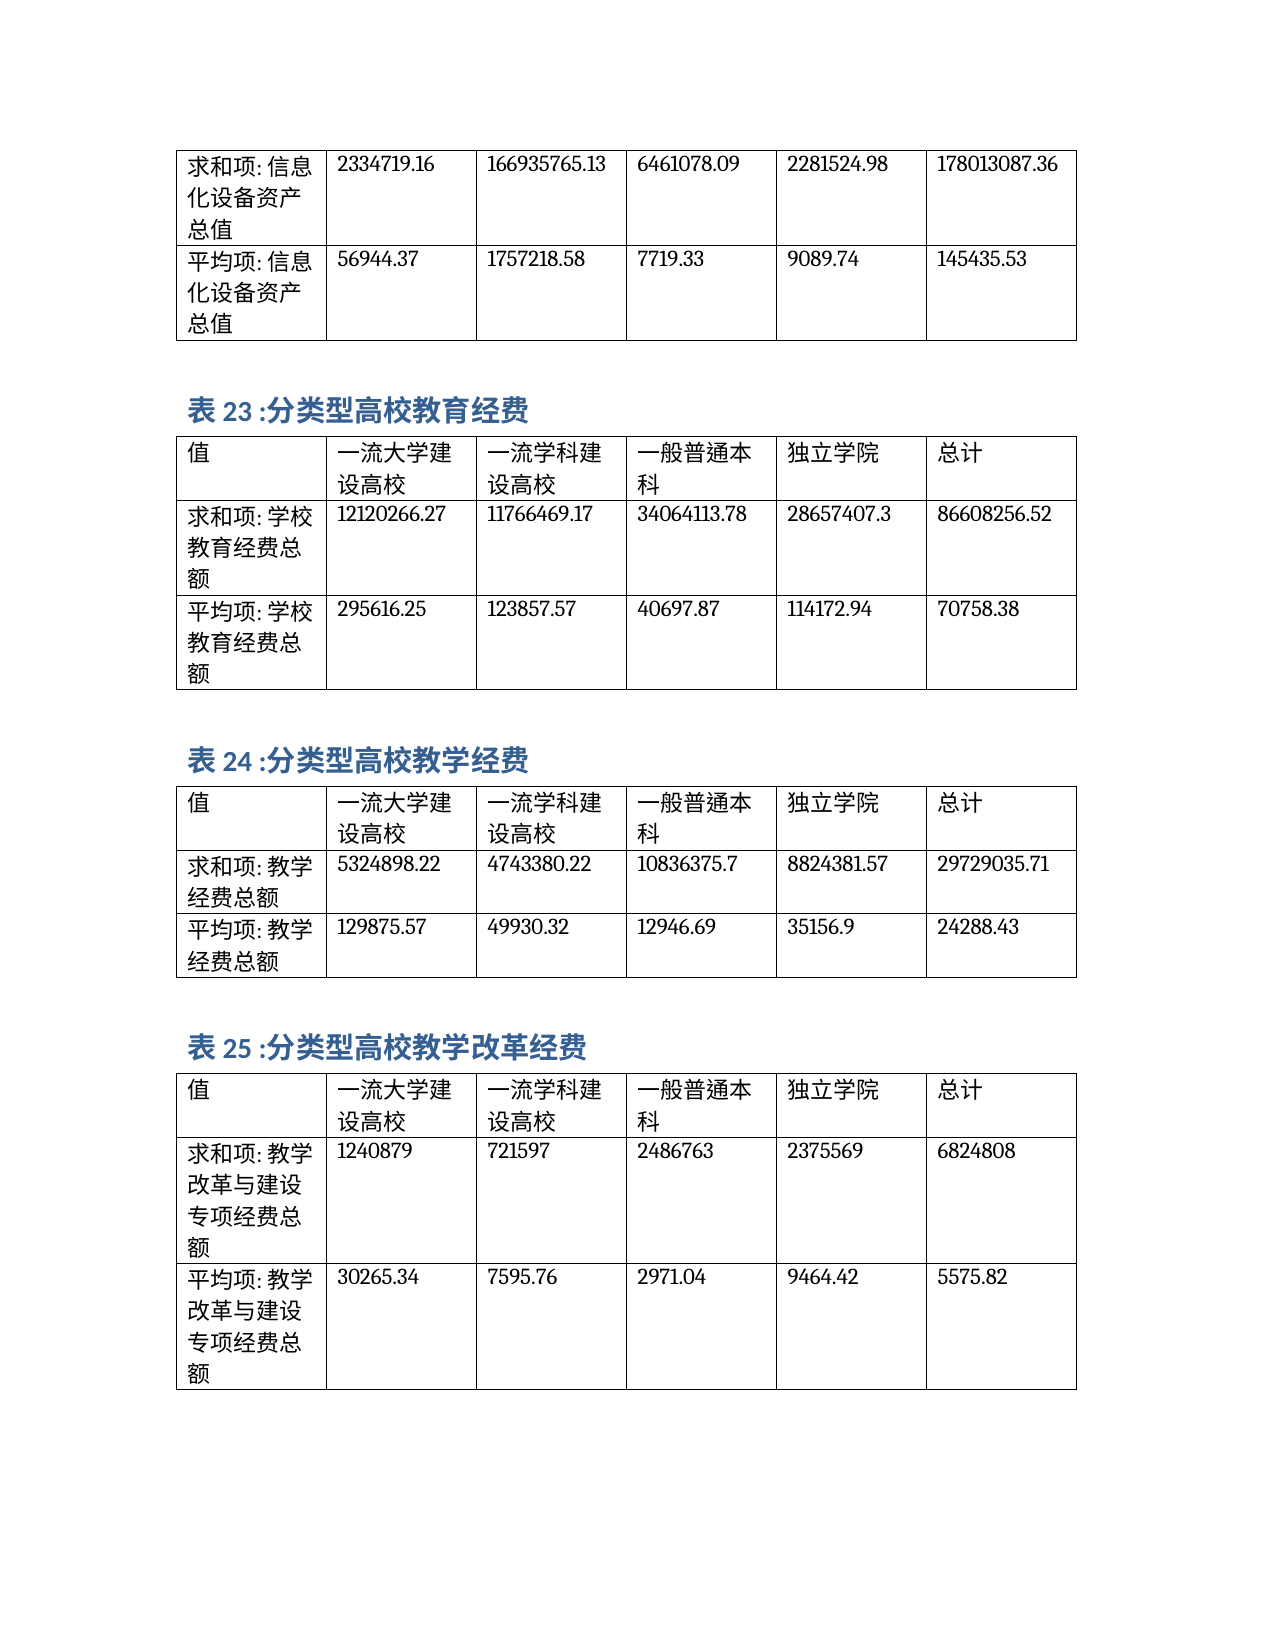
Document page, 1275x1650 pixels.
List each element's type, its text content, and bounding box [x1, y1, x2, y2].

table_cell 8824381.57 [777, 851, 926, 913]
table_header 总计 [927, 437, 1076, 500]
table_cell 29729035.71 [927, 851, 1076, 913]
table_cell 2334719.16 [327, 151, 476, 245]
table_cell 70758.38 [927, 596, 1076, 689]
table_cell 7719.33 [627, 246, 776, 339]
table_cell 49930.32 [477, 914, 626, 977]
table_cell 10836375.7 [627, 851, 776, 913]
table_header 一流大学建设高校 [327, 1074, 476, 1137]
table_cell 12946.69 [627, 914, 776, 977]
table_cell 5575.82 [927, 1264, 1076, 1389]
table_header 一般普通本科 [627, 437, 776, 500]
table_header 独立学院 [777, 787, 926, 849]
table_cell 4743380.22 [477, 851, 626, 913]
table_header 值 [177, 787, 326, 849]
table_header 一流学科建设高校 [477, 437, 626, 500]
table_cell 40697.87 [627, 596, 776, 689]
table_header 总计 [927, 787, 1076, 849]
table_cell 129875.57 [327, 914, 476, 977]
table_cell 6461078.09 [627, 151, 776, 245]
table_header 独立学院 [777, 1074, 926, 1137]
table_cell 35156.9 [777, 914, 926, 977]
table_cell 2971.04 [627, 1264, 776, 1389]
table_header 总计 [927, 1074, 1076, 1137]
table_cell 1240879 [327, 1138, 476, 1263]
table_header 一般普通本科 [627, 1074, 776, 1137]
table_cell 56944.37 [327, 246, 476, 339]
table_cell 平均项: 学校教育经费总额 [177, 596, 326, 689]
table_cell 求和项: 教学经费总额 [177, 851, 326, 913]
subtitle 表25 :分类型高校教学改革经费 [187, 1028, 1087, 1067]
table_header 一流学科建设高校 [477, 1074, 626, 1137]
subtitle 表23 :分类型高校教育经费 [187, 391, 1087, 430]
table_cell 145435.53 [927, 246, 1076, 339]
table_cell 166935765.13 [477, 151, 626, 245]
table_cell 平均项: 教学改革与建设专项经费总额 [177, 1264, 326, 1389]
table_cell 平均项: 信息化设备资产总值 [177, 246, 326, 339]
table_cell 求和项: 信息化设备资产总值 [177, 151, 326, 245]
table_cell 求和项: 学校教育经费总额 [177, 501, 326, 594]
table_cell 114172.94 [777, 596, 926, 689]
table_cell 721597 [477, 1138, 626, 1263]
table_header 一流学科建设高校 [477, 787, 626, 849]
table_header 独立学院 [777, 437, 926, 500]
table_cell 2375569 [777, 1138, 926, 1263]
table_cell 6824808 [927, 1138, 1076, 1263]
table_cell 12120266.27 [327, 501, 476, 594]
table_cell 2486763 [627, 1138, 776, 1263]
table_header 值 [177, 1074, 326, 1137]
table_cell 11766469.17 [477, 501, 626, 594]
table_cell 1757218.58 [477, 246, 626, 339]
table_cell 9089.74 [777, 246, 926, 339]
table_cell 295616.25 [327, 596, 476, 689]
table_cell 30265.34 [327, 1264, 476, 1389]
table_cell 86608256.52 [927, 501, 1076, 594]
subtitle 表24 :分类型高校教学经费 [187, 740, 1087, 780]
table_cell 7595.76 [477, 1264, 626, 1389]
table_cell 2281524.98 [777, 151, 926, 245]
table_cell 178013087.36 [927, 151, 1076, 245]
table_header 一般普通本科 [627, 787, 776, 849]
table_header 一流大学建设高校 [327, 437, 476, 500]
table_cell 24288.43 [927, 914, 1076, 977]
table_cell 123857.57 [477, 596, 626, 689]
table_header 值 [177, 437, 326, 500]
table_cell 34064113.78 [627, 501, 776, 594]
table_header 一流大学建设高校 [327, 787, 476, 849]
table_cell 9464.42 [777, 1264, 926, 1389]
table_cell 5324898.22 [327, 851, 476, 913]
table_cell 求和项: 教学改革与建设专项经费总额 [177, 1138, 326, 1263]
table_cell 28657407.3 [777, 501, 926, 594]
table_cell 平均项: 教学经费总额 [177, 914, 326, 977]
